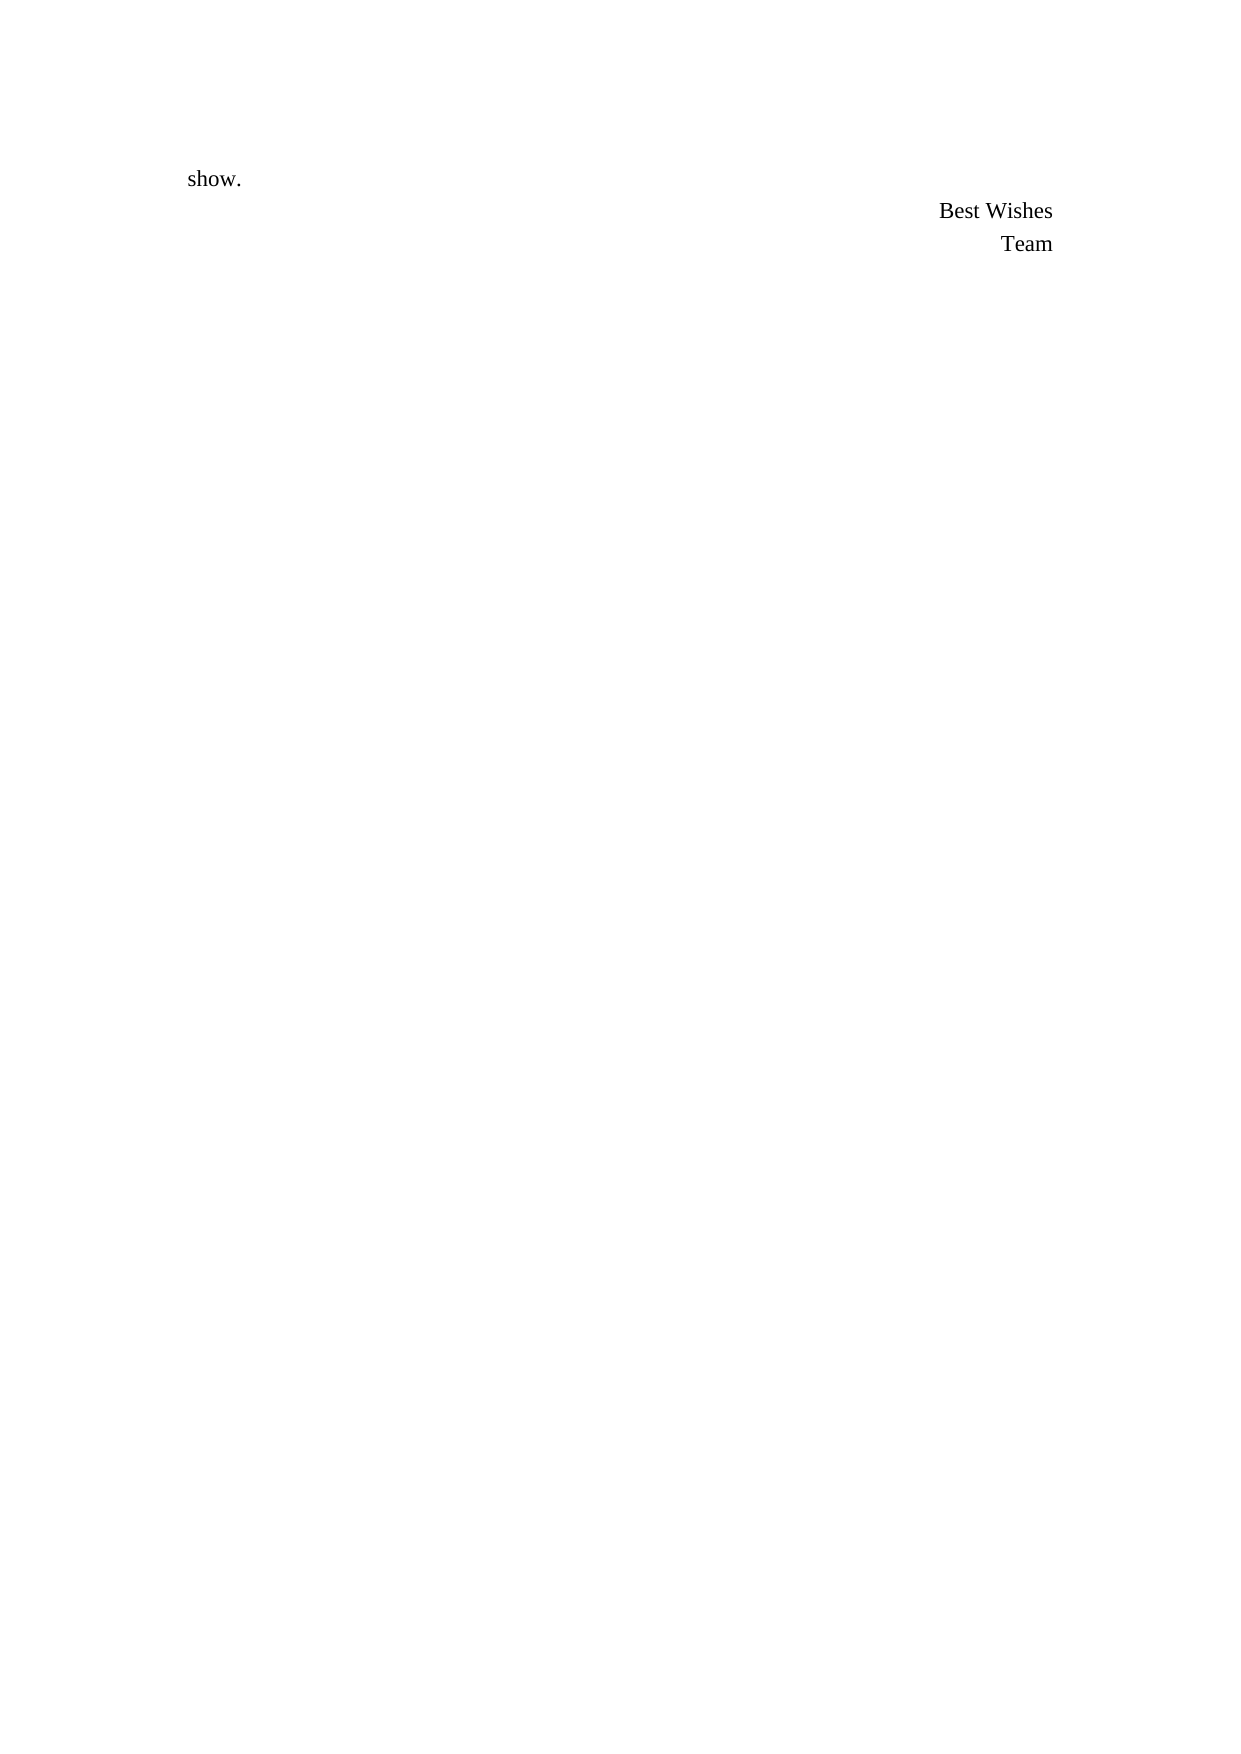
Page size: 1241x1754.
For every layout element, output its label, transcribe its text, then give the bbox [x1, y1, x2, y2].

text Team [187, 227, 1053, 259]
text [187, 162, 1053, 194]
text Best Wishes [187, 194, 1053, 227]
